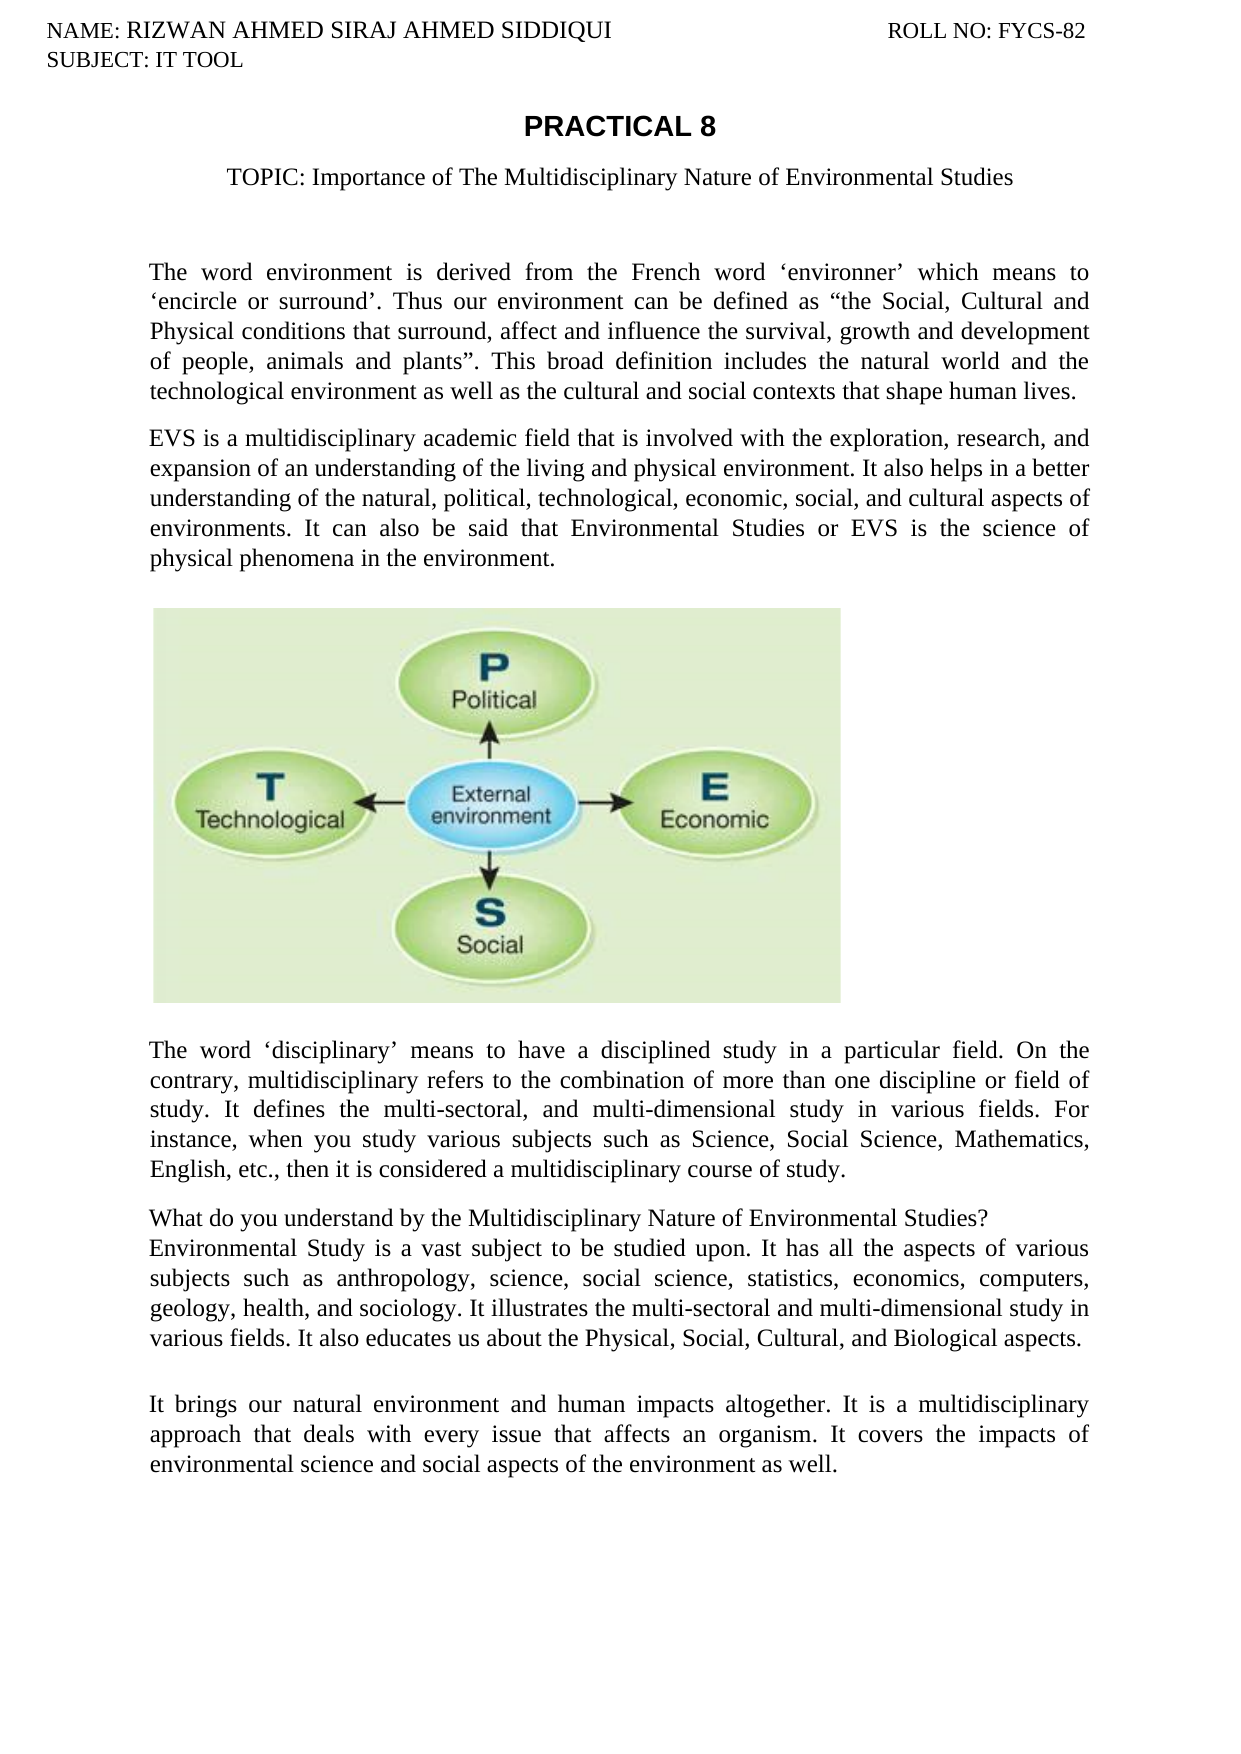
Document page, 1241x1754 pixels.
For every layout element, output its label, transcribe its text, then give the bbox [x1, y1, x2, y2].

text TOPIC: Importance of The Multidisciplinary Nature of Environmental Studies [150, 162, 1090, 190]
text PRACTICAL 8 [150, 109, 1090, 143]
text What do you understand by the Multidisciplinary Nature of Environmental Studies? [148, 1203, 1091, 1232]
text EVS is a multidisciplinary academic field that is involved with the exploration, research, and expansion of an understanding of the living and physical environment. It also helps in a better understanding of the natural, political, technological, economic, social, and cultural aspects of environments. It can also be said that Environmental Studies or EVS is the science of physical phenomena in the environment. [148, 423, 1091, 572]
text Environmental Study is a vast subject to be studied upon. It has all the aspects of various subjects such as anthropology, science, social science, statistics, economics, computers, geology, health, and sociology. It illustrates the multi-sectoral and multi-dimensional study in various fields. It also educates us about the Physical, Social, Cultural, and Biological aspects. [148, 1233, 1091, 1352]
text It brings our natural environment and human impacts altogether. It is a multidisciplinary approach that deals with every issue that affects an organism. It covers the impacts of environmental science and social aspects of the environment as well. [148, 1389, 1091, 1478]
picture [153, 608, 841, 1003]
text The word ‘disciplinary’ means to have a disciplined study in a particular field. On the contrary, multidisciplinary refers to the combination of more than one discipline or field of study. It defines the multi-sectoral, and multi-dimensional study in various fields. For instance, when you study various subjects such as Science, Social Science, Mathematics, English, etc., then it is considered a multidisciplinary course of study. [148, 1035, 1091, 1183]
text The word environment is derived from the French word ‘environner’ which means to ‘encircle or surround’. Thus our environment can be defined as “the Social, Cultural and Physical conditions that surround, affect and influence the survival, growth and development of people, animals and plants”. This broad definition includes the natural world and the technological environment as well as the cultural and social contexts that shape human lives. [148, 257, 1091, 405]
